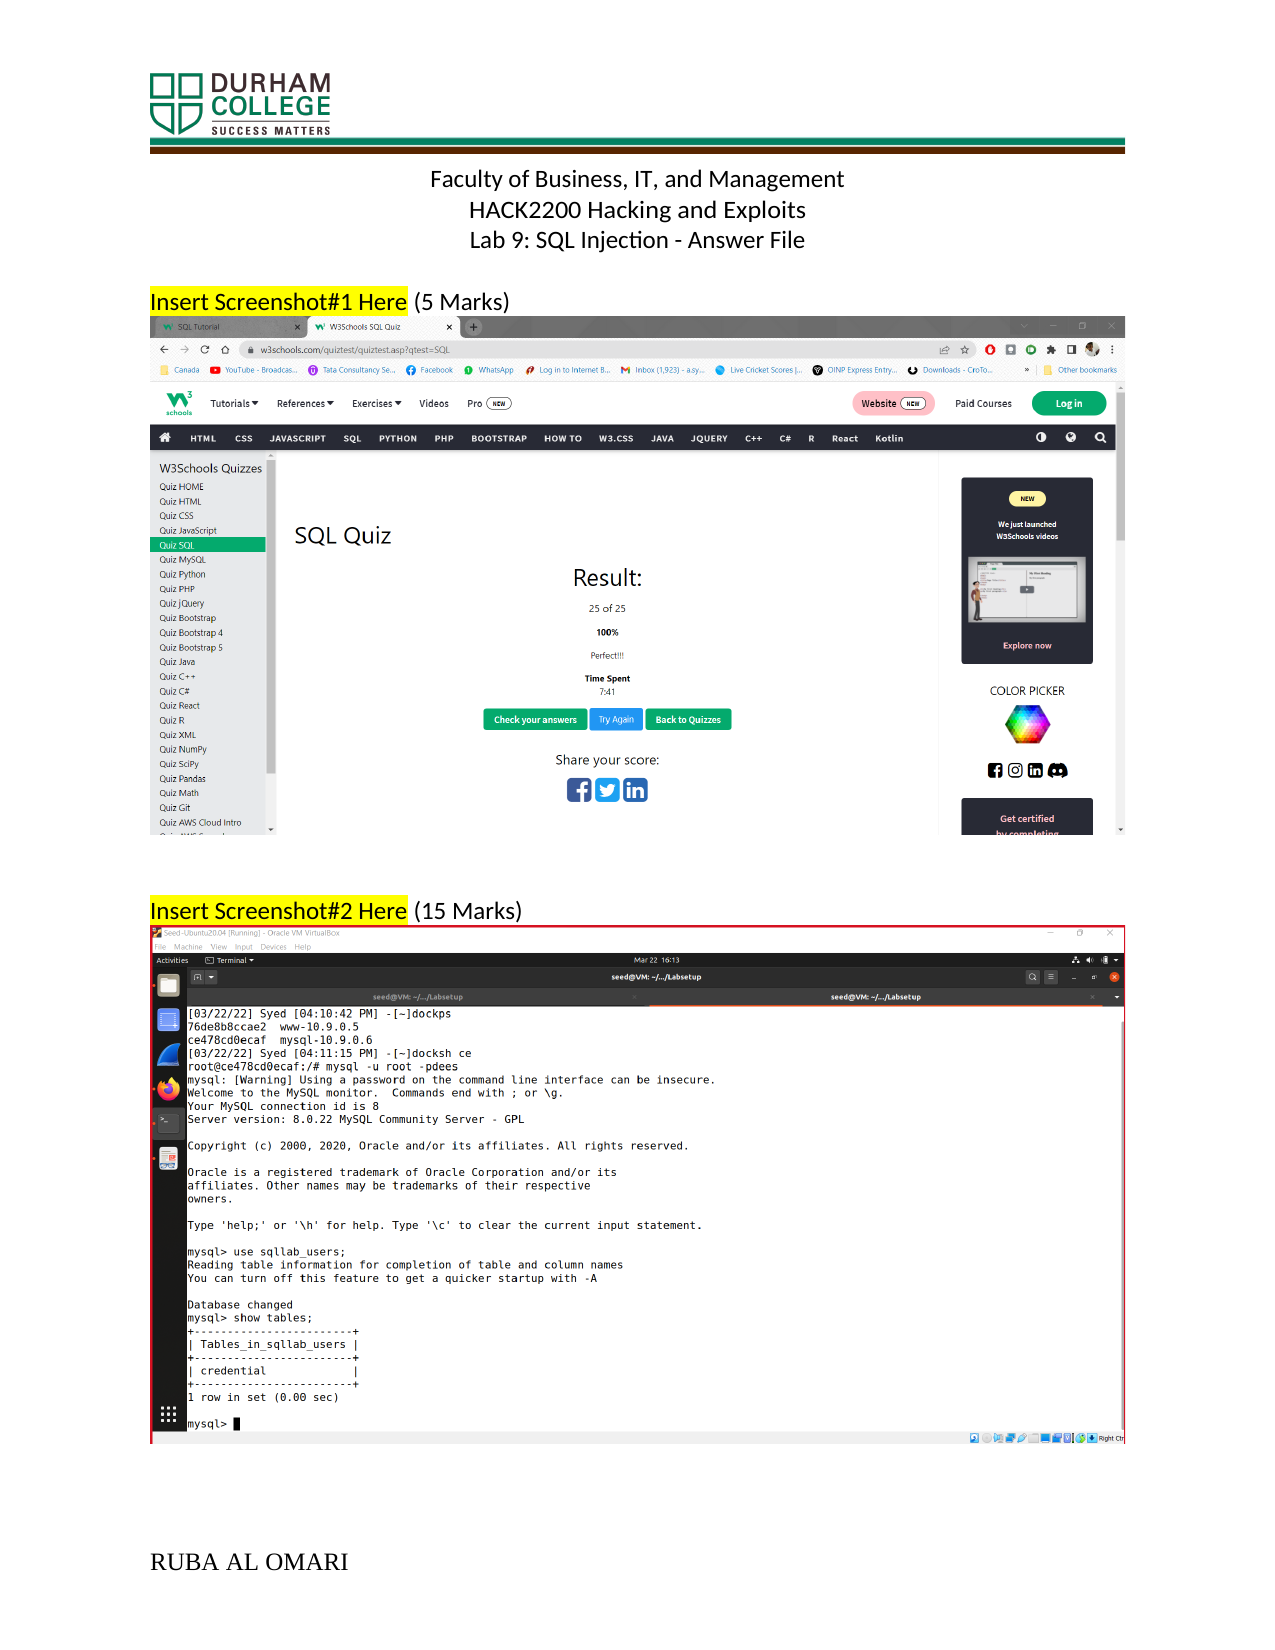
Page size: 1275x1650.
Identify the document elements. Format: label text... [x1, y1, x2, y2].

text HACK2200 Hacking and Exploits [150, 194, 1125, 225]
picture [150, 925, 1125, 1444]
text Faculty of Business, IT, and Management [150, 164, 1125, 194]
text Insert Screenshot#1 Here (5 Marks) [408, 286, 1125, 316]
picture [150, 316, 1125, 835]
text Insert Screenshot#2 Here (15 Marks) [408, 895, 1125, 925]
picture [150, 73, 1125, 157]
text Lab 9: SQL Injection - Answer File [150, 225, 1125, 255]
